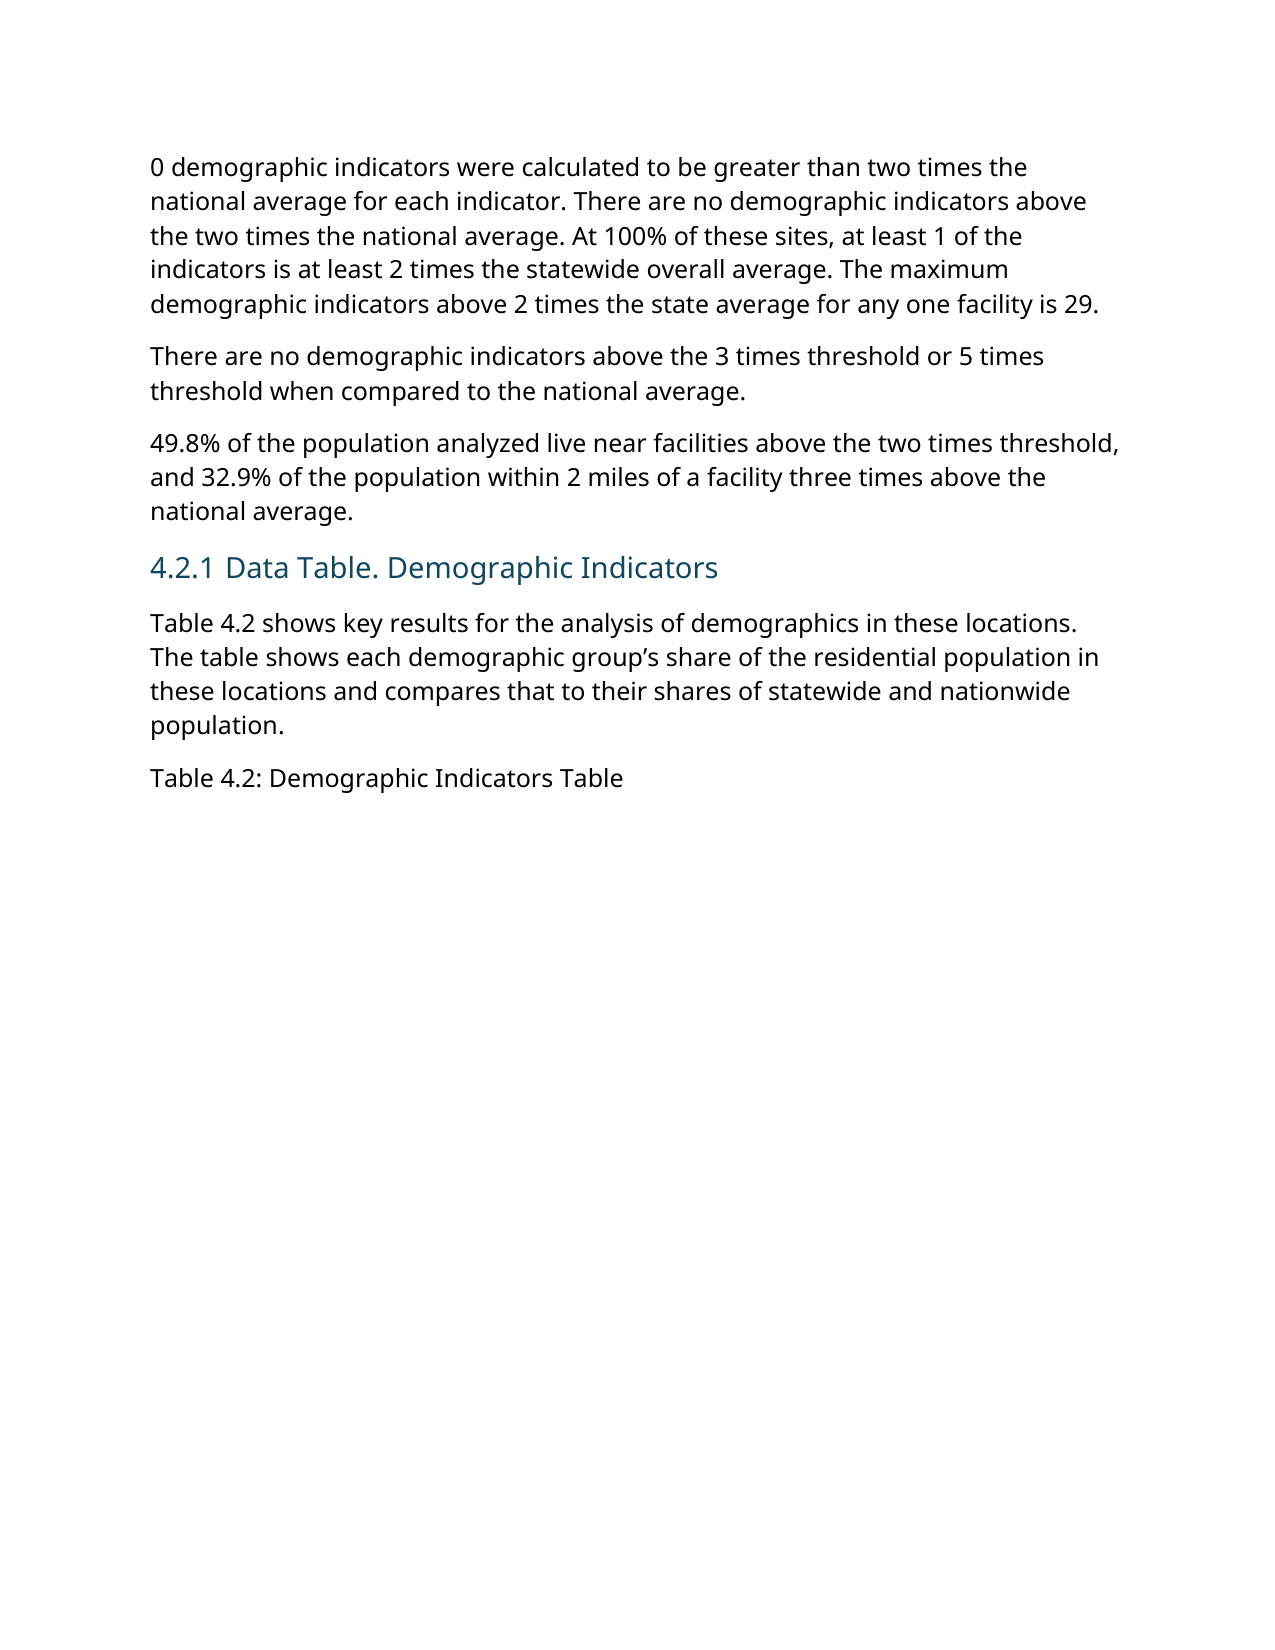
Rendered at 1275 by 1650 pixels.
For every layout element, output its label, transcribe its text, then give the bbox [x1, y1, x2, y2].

text There are no demographic indicators above the 3 times threshold or 5 times threshold when compared to the national average. [150, 339, 1125, 407]
text Table 4.2: Demographic Indicators Table [150, 760, 1125, 794]
text Table 4.2 shows key results for the analysis of demographics in these locations. The table shows each demographic group’s share of the residential population in these locations and compares that to their shares of statewide and nationwide population. [150, 605, 1125, 742]
subtitle 4.2.1 Data Table. Demographic Indicators [150, 547, 1125, 587]
text 49.8% of the population analyzed live near facilities above the two times threshold, and 32.9% of the population within 2 miles of a facility three times above the national average. [150, 426, 1125, 528]
text 0 demographic indicators were calculated to be greater than two times the national average for each indicator. There are no demographic indicators above the two times the national average. At 100% of these sites, at least 1 of the indicators is at least 2 times the statewide overall average. The maximum demographic indicators above 2 times the state average for any one facility is 29. [150, 150, 1125, 320]
